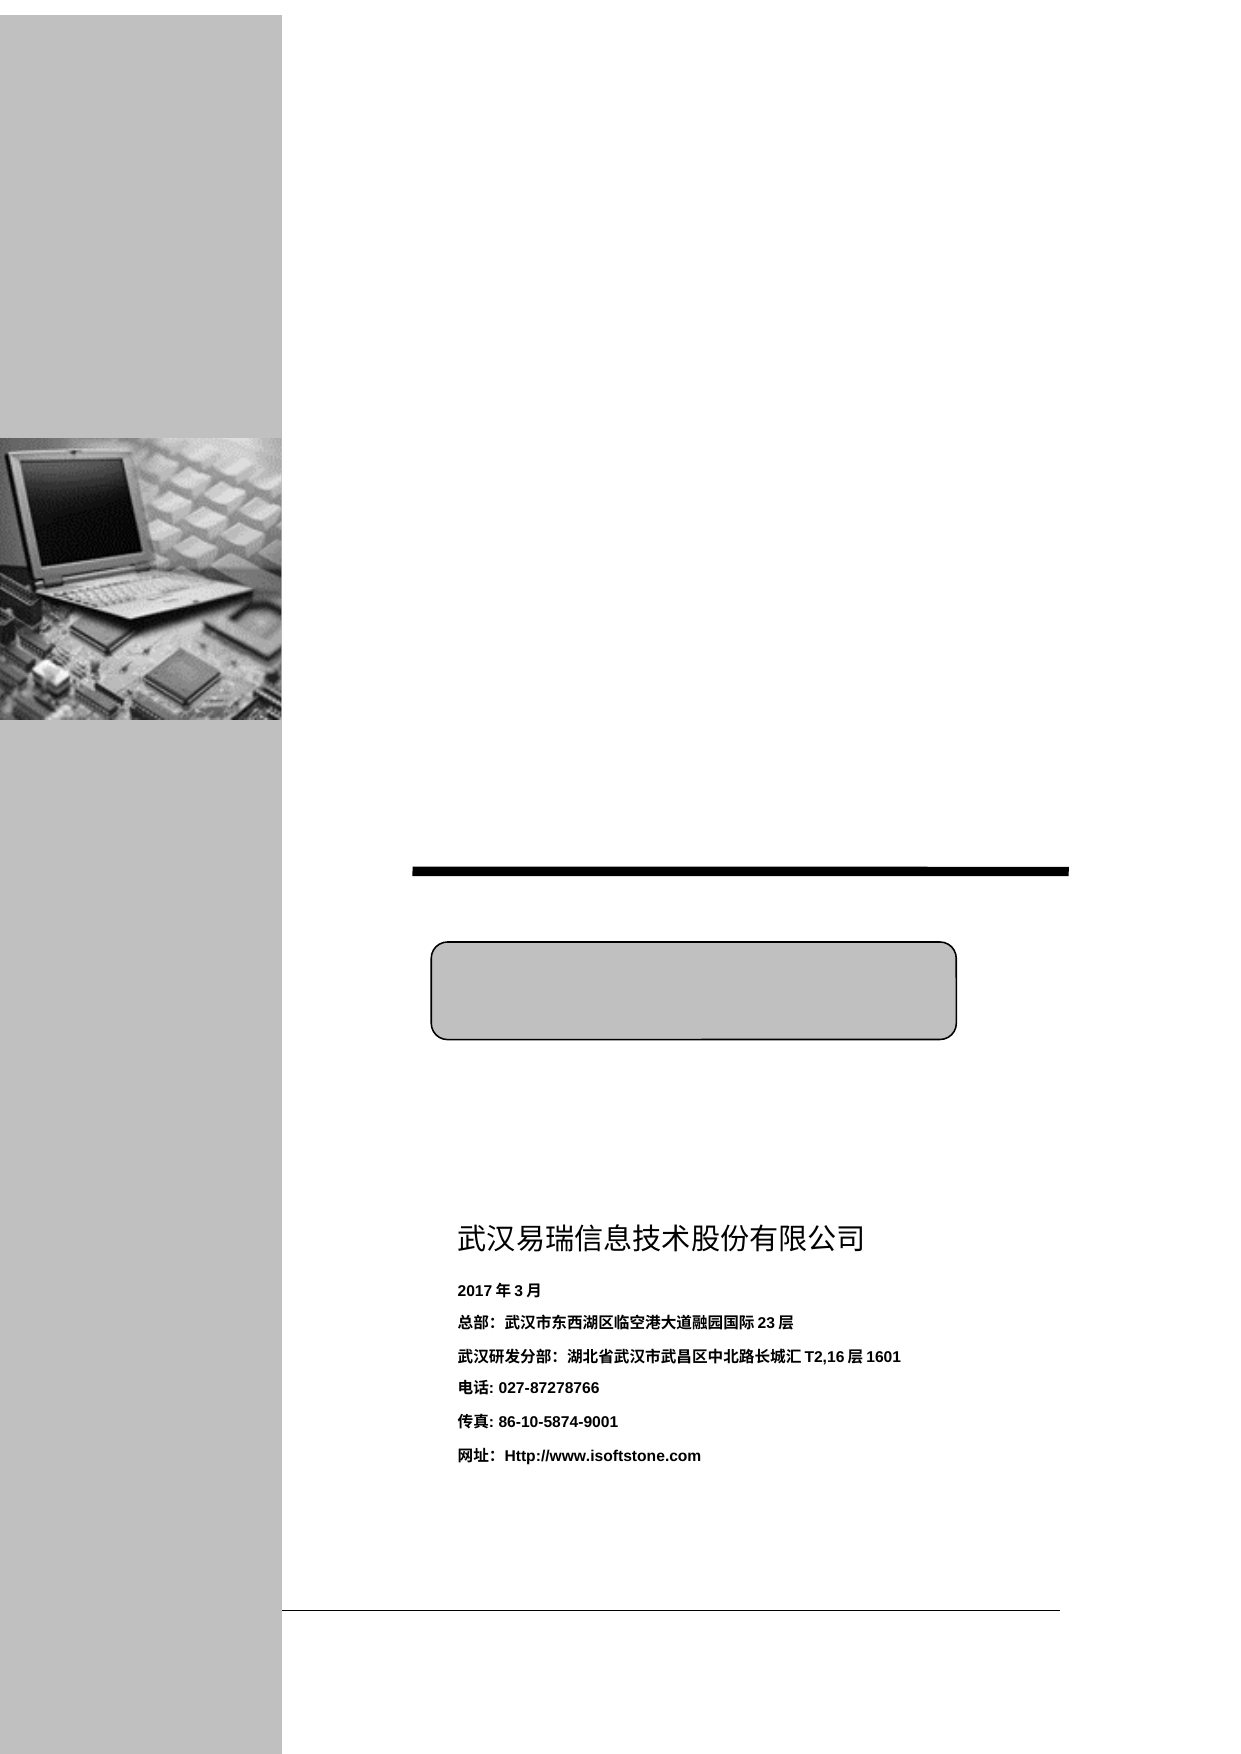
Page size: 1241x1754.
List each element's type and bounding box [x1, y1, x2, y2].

picture [0, 438, 282, 720]
